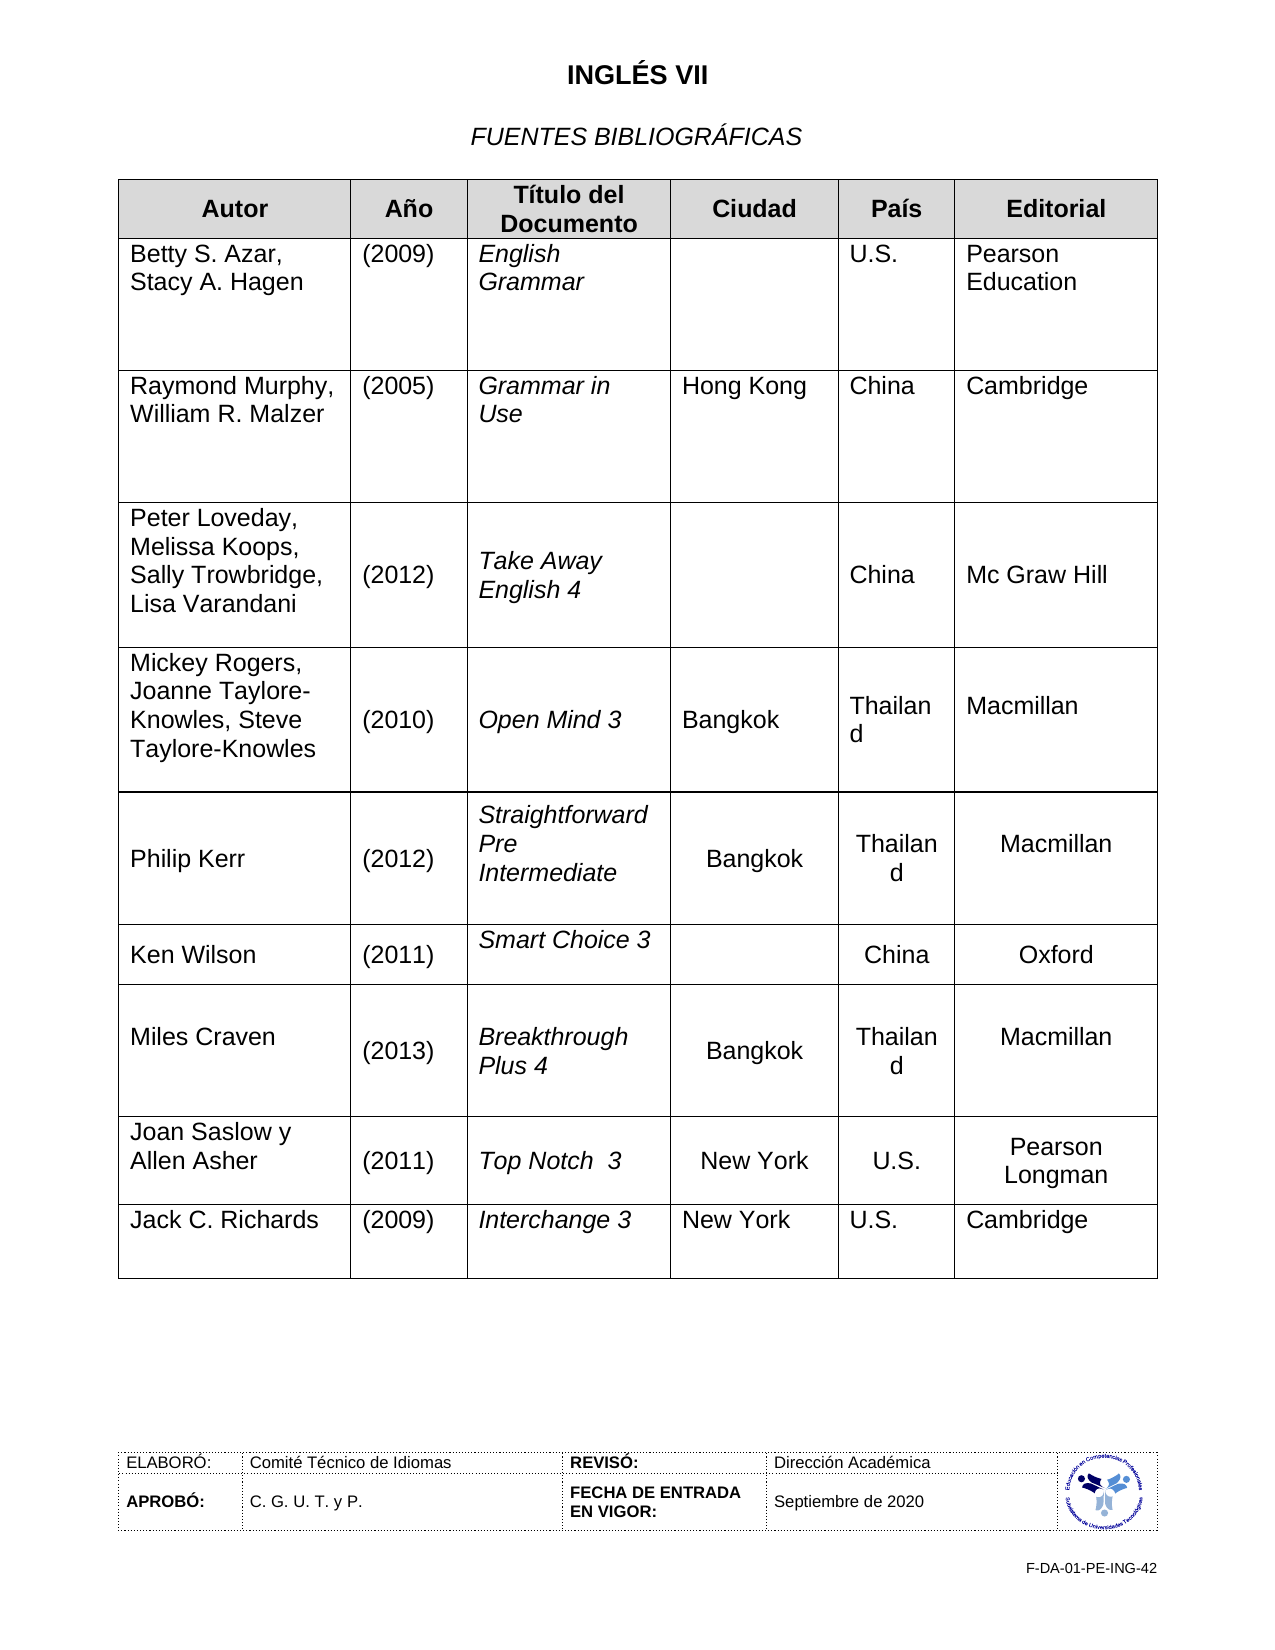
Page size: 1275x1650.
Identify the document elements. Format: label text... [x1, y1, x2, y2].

table_cell Raymond Murphy, William R. Malzer [119, 371, 350, 502]
table_cell Open Mind 3 [468, 648, 670, 791]
table_cell Pearson Education [955, 239, 1157, 370]
table_cell Take Away English 4 [468, 503, 670, 647]
table_cell Cambridge [955, 371, 1157, 502]
table_cell New York [671, 1117, 838, 1203]
table_cell China [839, 925, 954, 984]
table_cell Mc Graw Hill [955, 503, 1157, 647]
table_cell Thailand [839, 985, 954, 1116]
table_header Editorial [955, 180, 1157, 238]
table_cell (2005) [351, 371, 467, 502]
table_cell U.S. [839, 1205, 954, 1278]
table_cell Pearson Longman [955, 1117, 1157, 1203]
table_cell Bangkok [671, 648, 838, 791]
table_header Autor [119, 180, 350, 238]
table_cell Macmillan [955, 985, 1157, 1116]
table_cell (2012) [351, 793, 467, 923]
table_cell Oxford [955, 925, 1157, 984]
table_cell (2009) [351, 239, 467, 370]
table_cell (2011) [351, 925, 467, 984]
table_cell (2013) [351, 985, 467, 1116]
table_cell U.S. [839, 1117, 954, 1203]
table_cell Ken Wilson [119, 925, 350, 984]
table_cell [671, 925, 838, 984]
table_header Año [351, 180, 467, 238]
table_cell Philip Kerr [119, 793, 350, 923]
table_cell Thailand [839, 648, 954, 791]
table_cell China [839, 371, 954, 502]
table_cell China [839, 503, 954, 647]
table_cell [671, 239, 838, 370]
table_cell Thailand [839, 793, 954, 923]
table_cell Top Notch 3 [468, 1117, 670, 1203]
text INGLÉS VII [118, 59, 1157, 90]
table_cell Jack C. Richards [119, 1205, 350, 1278]
table_cell (2010) [351, 648, 467, 791]
table_header Título del Documento [468, 180, 670, 238]
table_cell Joan Saslow y Allen Asher [119, 1117, 350, 1203]
table_cell (2009) [351, 1205, 467, 1278]
table_cell [671, 503, 838, 647]
table_cell Breakthrough Plus 4 [468, 985, 670, 1116]
table_cell U.S. [839, 239, 954, 370]
table_cell (2011) [351, 1117, 467, 1203]
table_cell Hong Kong [671, 371, 838, 502]
table_cell Bangkok [671, 793, 838, 923]
table_cell Grammar in Use [468, 371, 670, 502]
table_cell Betty S. Azar, Stacy A. Hagen [119, 239, 350, 370]
table_cell Straightforward Pre Intermediate [468, 793, 670, 923]
table_header País [839, 180, 954, 238]
table_cell English Grammar [468, 239, 670, 370]
table_cell (2012) [351, 503, 467, 647]
table_cell Miles Craven [119, 985, 350, 1116]
table_cell Mickey Rogers, Joanne Taylore-Knowles, Steve Taylore-Knowles [119, 648, 350, 791]
table_cell Bangkok [671, 985, 838, 1116]
table_cell Macmillan [955, 793, 1157, 923]
table_cell Peter Loveday, Melissa Koops, Sally Trowbridge, Lisa Varandani [119, 503, 350, 647]
table_cell New York [671, 1205, 838, 1278]
table_cell Interchange 3 [468, 1205, 670, 1278]
table_cell Cambridge [955, 1205, 1157, 1278]
table_cell Macmillan [955, 648, 1157, 791]
text FUENTES BIBLIOGRÁFICAS [118, 122, 1157, 150]
table_header Ciudad [671, 180, 838, 238]
table_cell Smart Choice 3 [468, 925, 670, 984]
